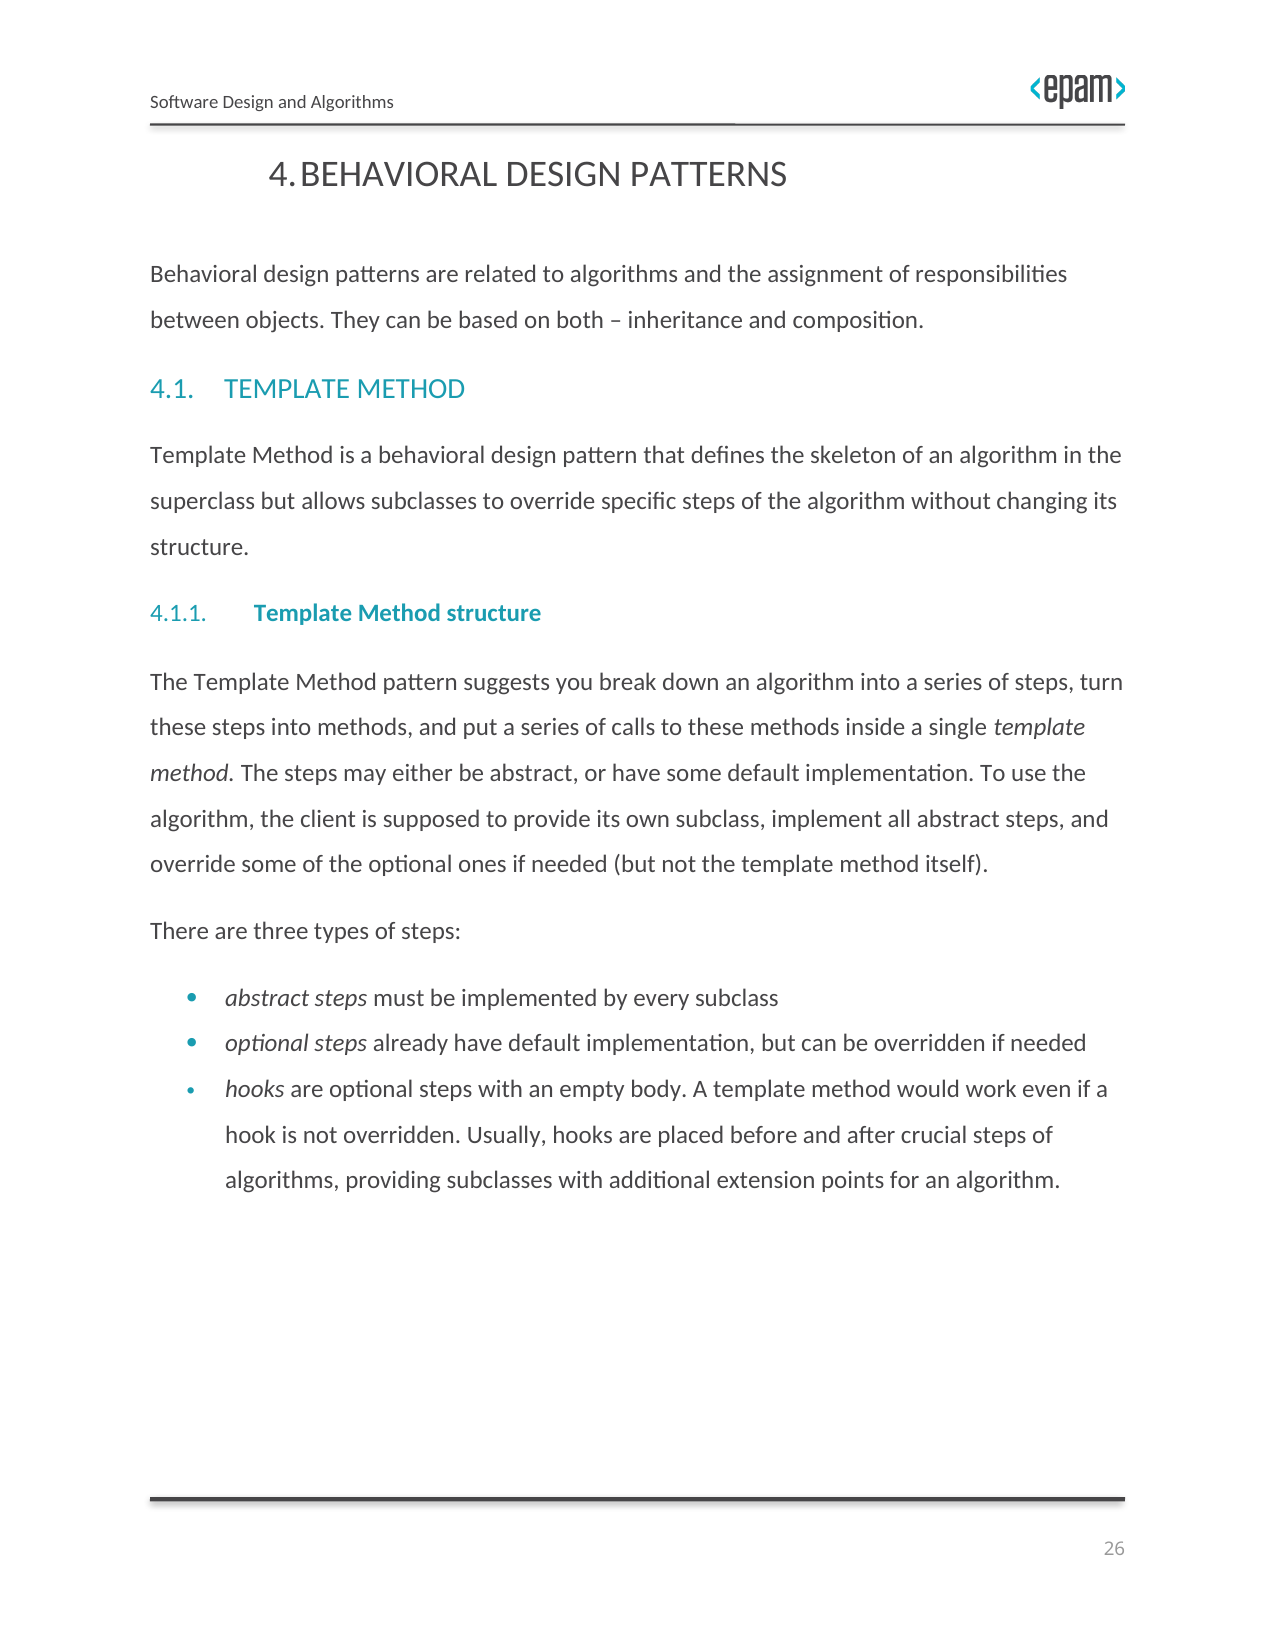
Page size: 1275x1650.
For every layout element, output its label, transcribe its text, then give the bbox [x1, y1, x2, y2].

subtitle behavioral design patterns [268, 150, 1125, 196]
text There are three types of steps: [150, 915, 1125, 946]
text Template Method is a behavioral design pattern that defines the skeleton of an algorithm in the superclass but allows subclasses to override specific steps of the algorithm without changing its structure. [150, 439, 1125, 562]
subtitle template method [150, 371, 1125, 406]
subtitle Template Method structure [150, 598, 1125, 628]
list abstract steps must be implemented by every subclass [187, 982, 1125, 1012]
list hooks are optional steps with an empty body. A template method would work even if a hook is not overridden. Usually, hooks are placed before and after crucial steps of algorithms, providing subclasses with additional extension points for an algorithm. [187, 1073, 1125, 1195]
list optional steps already have default implementation, but can be overridden if needed [187, 1027, 1125, 1058]
text Behavioral design patterns are related to algorithms and the assignment of responsibilities between objects. They can be based on both – inheritance and composition. [150, 258, 1125, 334]
text The Template Method pattern suggests you break down an algorithm into a series of steps, turn these steps into methods, and put a series of calls to these methods inside a single template method. The steps may either be abstract, or have some default implementation. To use the algorithm, the client is supposed to provide its own subclass, implement all abstract steps, and override some of the optional ones if needed (but not the template method itself). [150, 666, 1125, 879]
